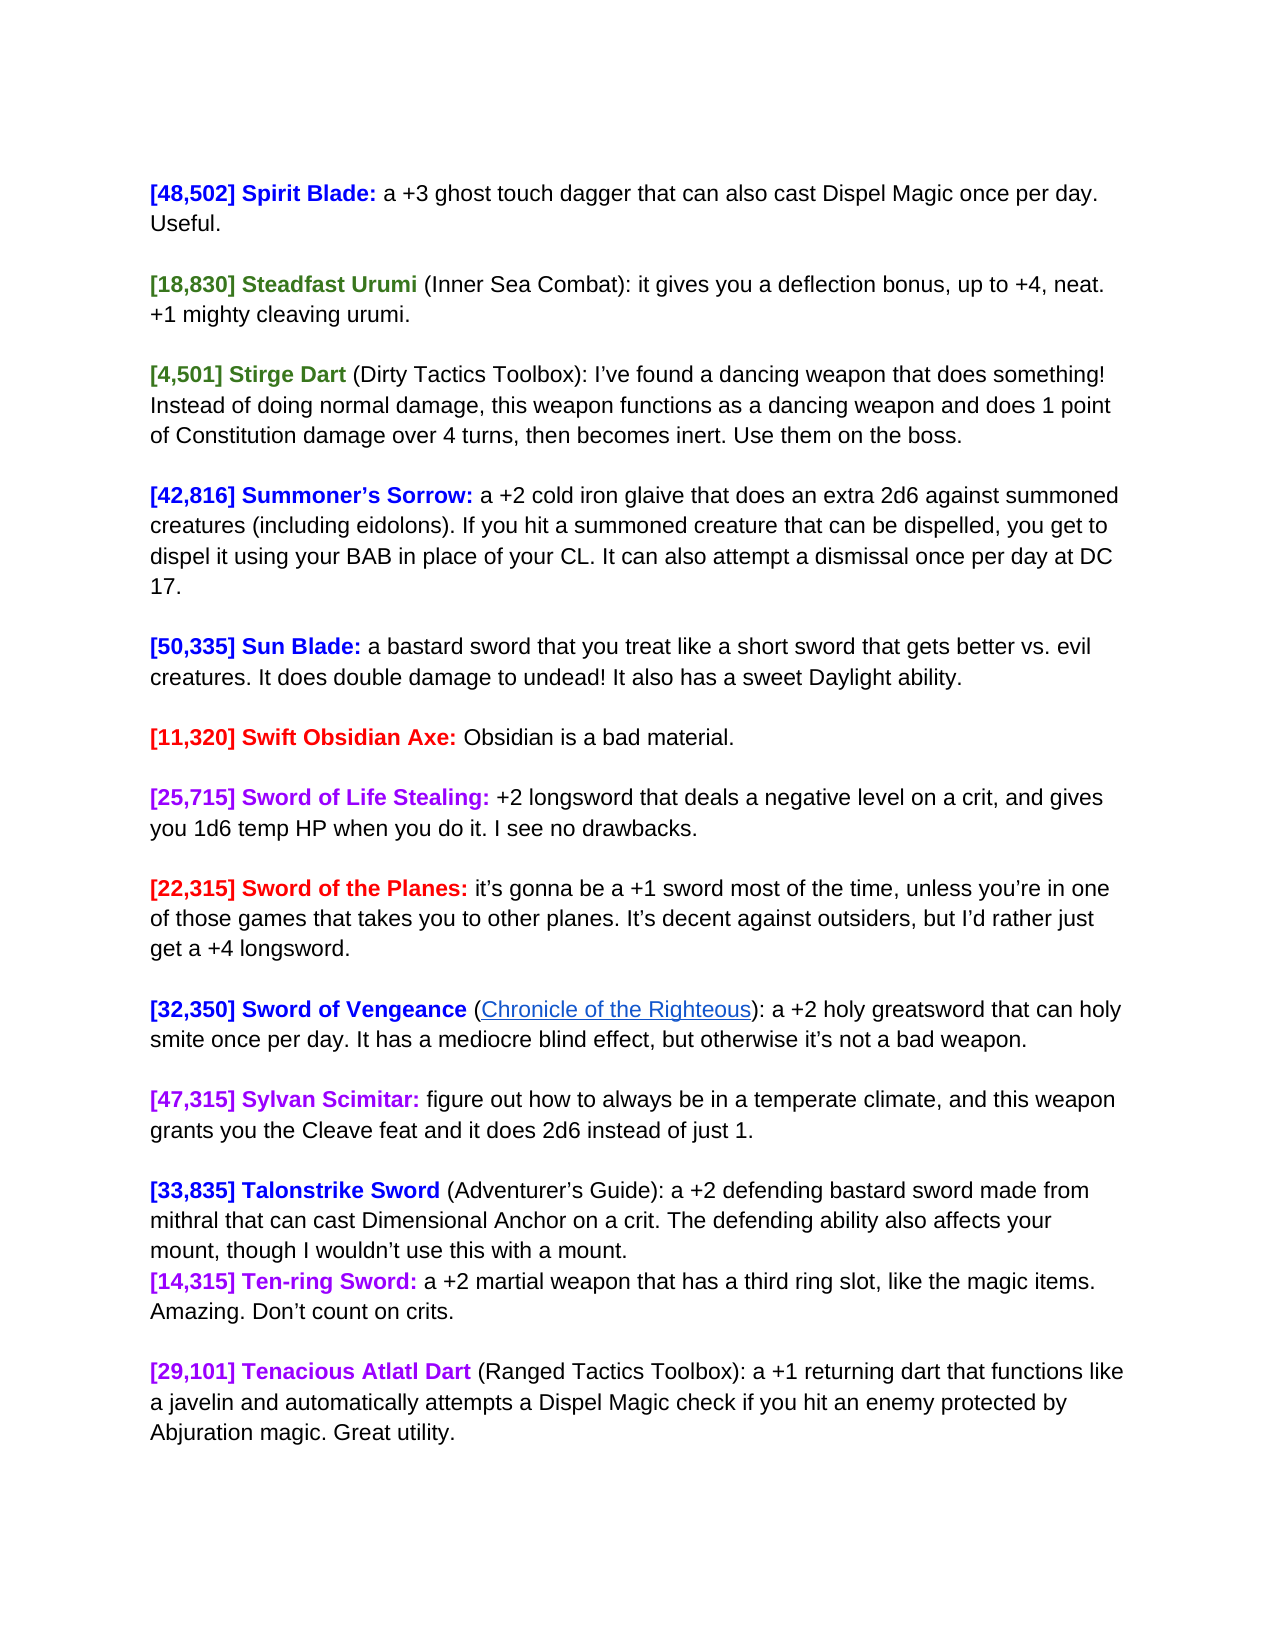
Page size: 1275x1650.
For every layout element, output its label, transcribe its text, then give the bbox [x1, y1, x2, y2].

text [42,816] Summoner’s Sorrow: a +2 cold iron glaive that does an extra 2d6 against summoned creatures (including eidolons). If you hit a summoned creature that can be dispelled, you get to dispel it using your BAB in place of your CL. It can also attempt a dismissal once per day at DC 17. [150, 482, 1125, 599]
text [32,350] Sword of Vengeance (Chronicle of the Righteous): a +2 holy greatsword that can holy smite once per day. It has a mediocre blind effect, but otherwise it’s not a bad weapon. [150, 996, 1125, 1052]
text [18,830] Steadfast Urumi (Inner Sea Combat): it gives you a deflection bonus, up to +4, neat. +1 mighty cleaving urumi. [150, 271, 1125, 327]
text [47,315] Sylvan Scimitar: figure out how to always be in a temperate climate, and this weapon grants you the Cleave feat and it does 2d6 instead of just 1. [150, 1086, 1125, 1143]
text [48,502] Spirit Blade: a +3 ghost touch dagger that can also cast Dispel Magic once per day. Useful. [150, 180, 1125, 237]
text [11,320] Swift Obsidian Axe: Obsidian is a bad material. [150, 724, 1125, 750]
text [25,715] Sword of Life Stealing: +2 longsword that deals a negative level on a crit, and gives you 1d6 temp HP when you do it. I see no drawbacks. [150, 784, 1125, 841]
text [33,835] Talonstrike Sword (Adventurer’s Guide): a +2 defending bastard sword made from mithral that can cast Dimensional Anchor on a crit. The defending ability also affects your mount, though I wouldn’t use this with a mount. [150, 1177, 1125, 1264]
text [4,501] Stirge Dart (Dirty Tactics Toolbox): I’ve found a dancing weapon that does something! Instead of doing normal damage, this weapon functions as a dancing weapon and does 1 point of Constitution damage over 4 turns, then becomes inert. Use them on the boss. [150, 361, 1125, 448]
text [29,101] Tenacious Atlatl Dart (Ranged Tactics Toolbox): a +1 returning dart that functions like a javelin and automatically attempts a Dispel Magic check if you hit an enemy protected by Abjuration magic. Great utility. [150, 1358, 1125, 1445]
text [22,315] Sword of the Planes: it’s gonna be a +1 sword most of the time, unless you’re in one of those games that takes you to other planes. It’s decent against outsiders, but I’d rather just get a +4 longsword. [150, 875, 1125, 962]
text [50,335] Sun Blade: a bastard sword that you treat like a short sword that gets better vs. evil creatures. It does double damage to undead! It also has a sweet Daylight ability. [150, 633, 1125, 690]
text [14,315] Ten-ring Sword: a +2 martial weapon that has a third ring slot, like the magic items. Amazing. Don’t count on crits. [150, 1268, 1125, 1324]
